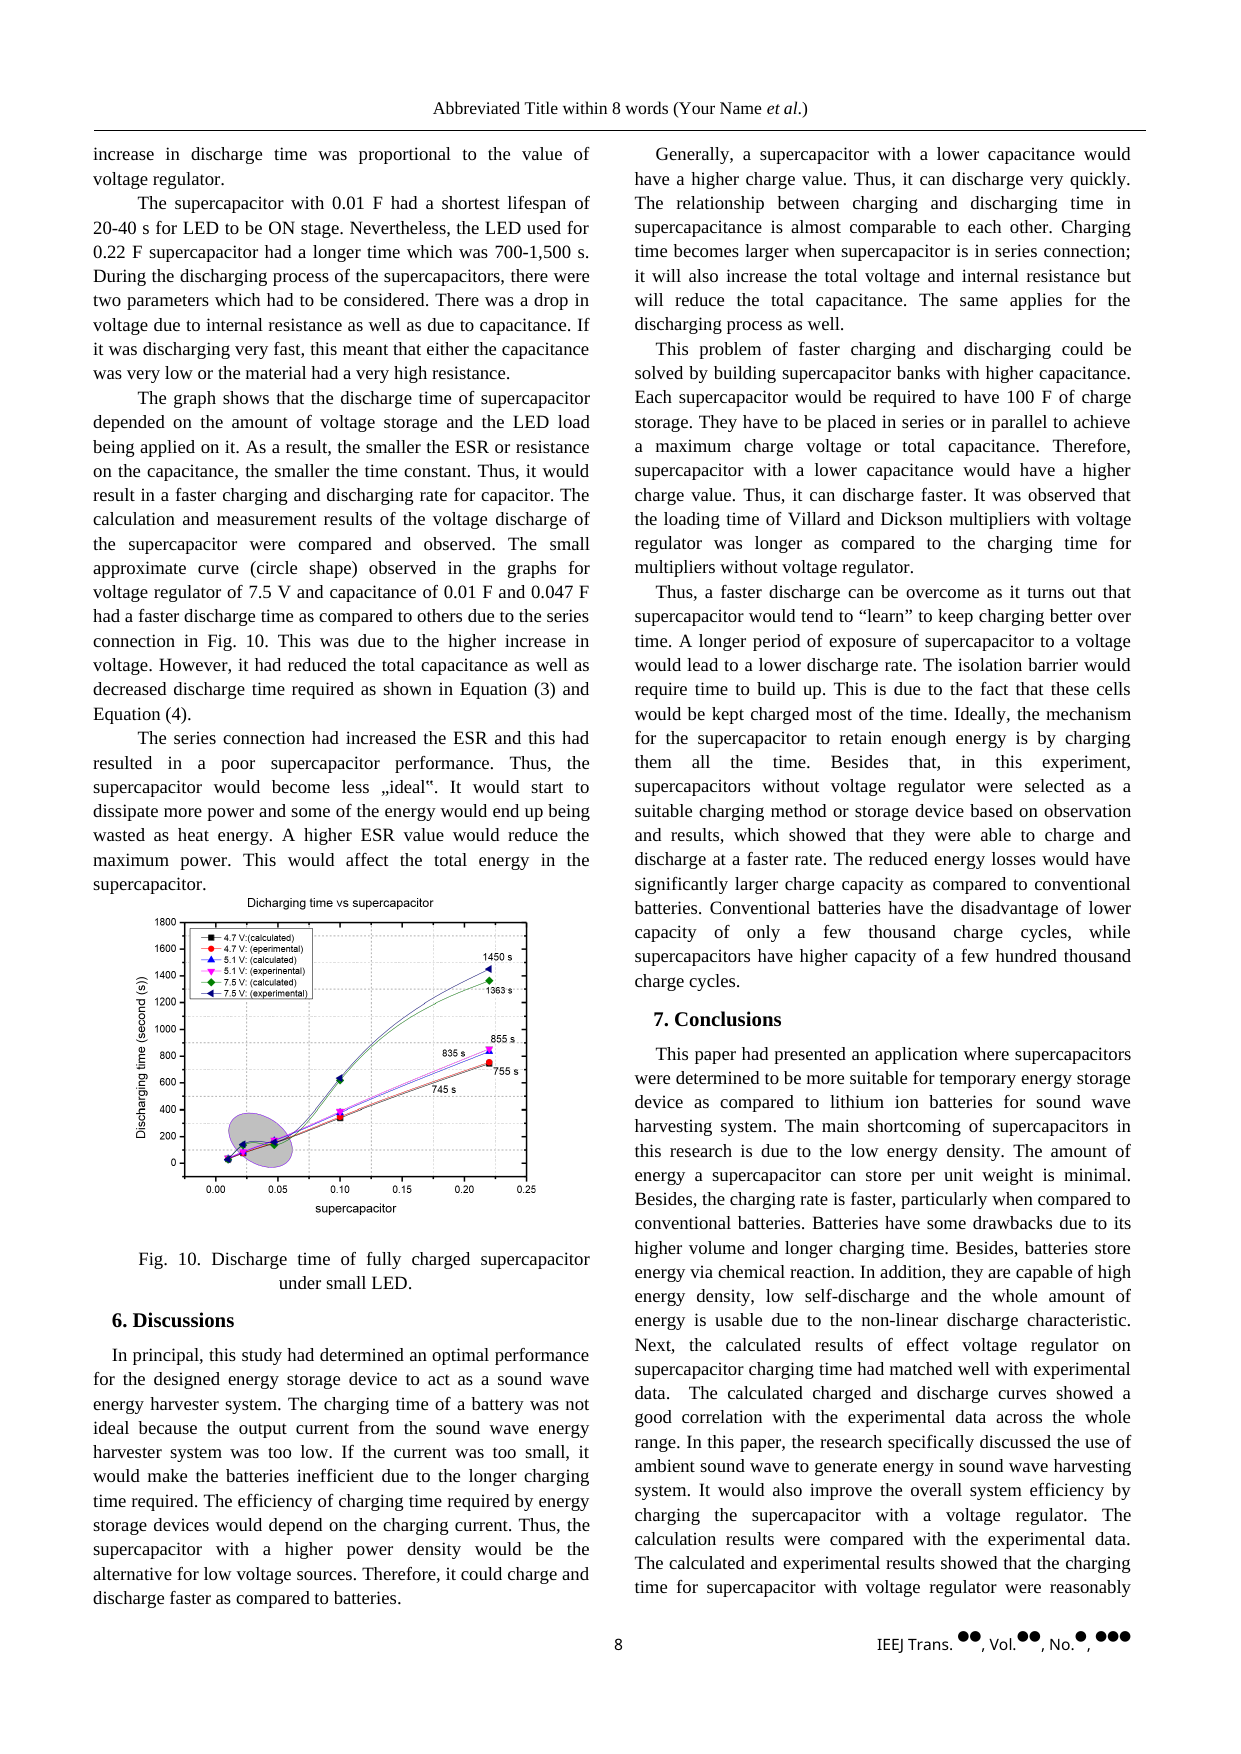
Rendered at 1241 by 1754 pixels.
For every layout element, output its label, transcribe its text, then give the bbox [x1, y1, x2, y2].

subtitle 7. Conclusions [653, 1007, 1135, 1031]
text This problem of faster charging and discharging could be solved by building supercapacitor banks with higher capacitance. Each supercapacitor would be required to have 100 F of charge storage. They have to be placed in series or in parallel to achieve a maximum charge voltage or total capacitance. Therefore, supercapacitor with a lower capacitance would have a higher charge value. Thus, it can discharge faster. It was observed that the loading time of Villard and Dickson multipliers with voltage regulator was longer as compared to the charging time for multipliers without voltage regulator. [634, 338, 1132, 578]
picture [135, 897, 536, 1215]
text In principal, this study had determined an optimal performance for the designed energy storage device to act as a sound wave energy harvester system. The charging time of a battery was not ideal because the output current from the sound wave energy harvester system was too low. If the current was too small, it would make the batteries inefficient due to the longer charging time required. The efficiency of charging time required by energy storage devices would depend on the charging current. Thus, the supercapacitor with a higher power density would be the alternative for low voltage sources. Therefore, it could charge and discharge faster as compared to batteries. [93, 1344, 591, 1608]
text The series connection had increased the ESR and this had resulted in a poor supercapacitor performance. Thus, the supercapacitor would become less „ideal‟. It would start to dissipate more power and some of the energy would end up being wasted as heat energy. A higher ESR value would reduce the maximum power. This would affect the total energy in the supercapacitor. [93, 727, 591, 894]
text The supercapacitor with 0.01 F had a shortest lifespan of 20-40 s for LED to be ON stage. Nevertheless, the LED used for 0.22 F supercapacitor had a longer time which was 700-1,500 s. During the discharging process of the supercapacitors, there were two parameters which had to be considered. There was a drop in voltage due to internal resistance as well as due to capacitance. If it was discharging very fast, this meant that either the capacitance was very low or the material had a very high resistance. [93, 192, 591, 384]
subtitle 6. Discussions [112, 1308, 594, 1332]
text The graph shows that the discharge time of supercapacitor depended on the amount of voltage storage and the LED load being applied on it. As a result, the smaller the ESR or resistance on the capacitance, the smaller the time constant. Thus, it would result in a faster charging and discharging rate for capacitor. The calculation and measurement results of the voltage discharge of the supercapacitor were compared and observed. The small approximate curve (circle shape) observed in the graphs for voltage regulator of 7.5 V and capacitance of 0.01 F and 0.047 F had a faster discharge time as compared to others due to the series connection in Fig. 10. This was due to the higher increase in voltage. However, it had reduced the total capacitance as well as decreased discharge time required as shown in Equation (3) and Equation (4). [93, 387, 591, 724]
text Generally, a supercapacitor with a lower capacitance would have a higher charge value. Thus, it can discharge very quickly. The relationship between charging and discharging time in supercapacitance is almost comparable to each other. Charging time becomes larger when supercapacitor is in series connection; it will also increase the total voltage and internal resistance but will reduce the total capacitance. The same applies for the discharging process as well. [634, 143, 1132, 335]
text Thus, a faster discharge can be overcome as it turns out that supercapacitor would tend to “learn” to keep charging better over time. A longer period of exposure of supercapacitor to a voltage would lead to a lower discharge rate. The isolation barrier would require time to build up. This is due to the fact that these cells would be kept charged most of the time. Ideally, the mechanism for the supercapacitor to retain enough energy is by charging them all the time. Besides that, in this experiment, supercapacitors without voltage regulator were selected as a suitable charging method or storage device based on observation and results, which showed that they were able to charge and discharge at a faster rate. The reduced energy losses would have significantly larger charge capacity as compared to conventional batteries. Conventional batteries have the disadvantage of lower capacity of only a few thousand charge cycles, while supercapacitors have higher capacity of a few hundred thousand charge cycles. [634, 581, 1132, 991]
text Fig. 10. Discharge time of fully charged supercapacitor under small LED. [138, 1248, 591, 1293]
